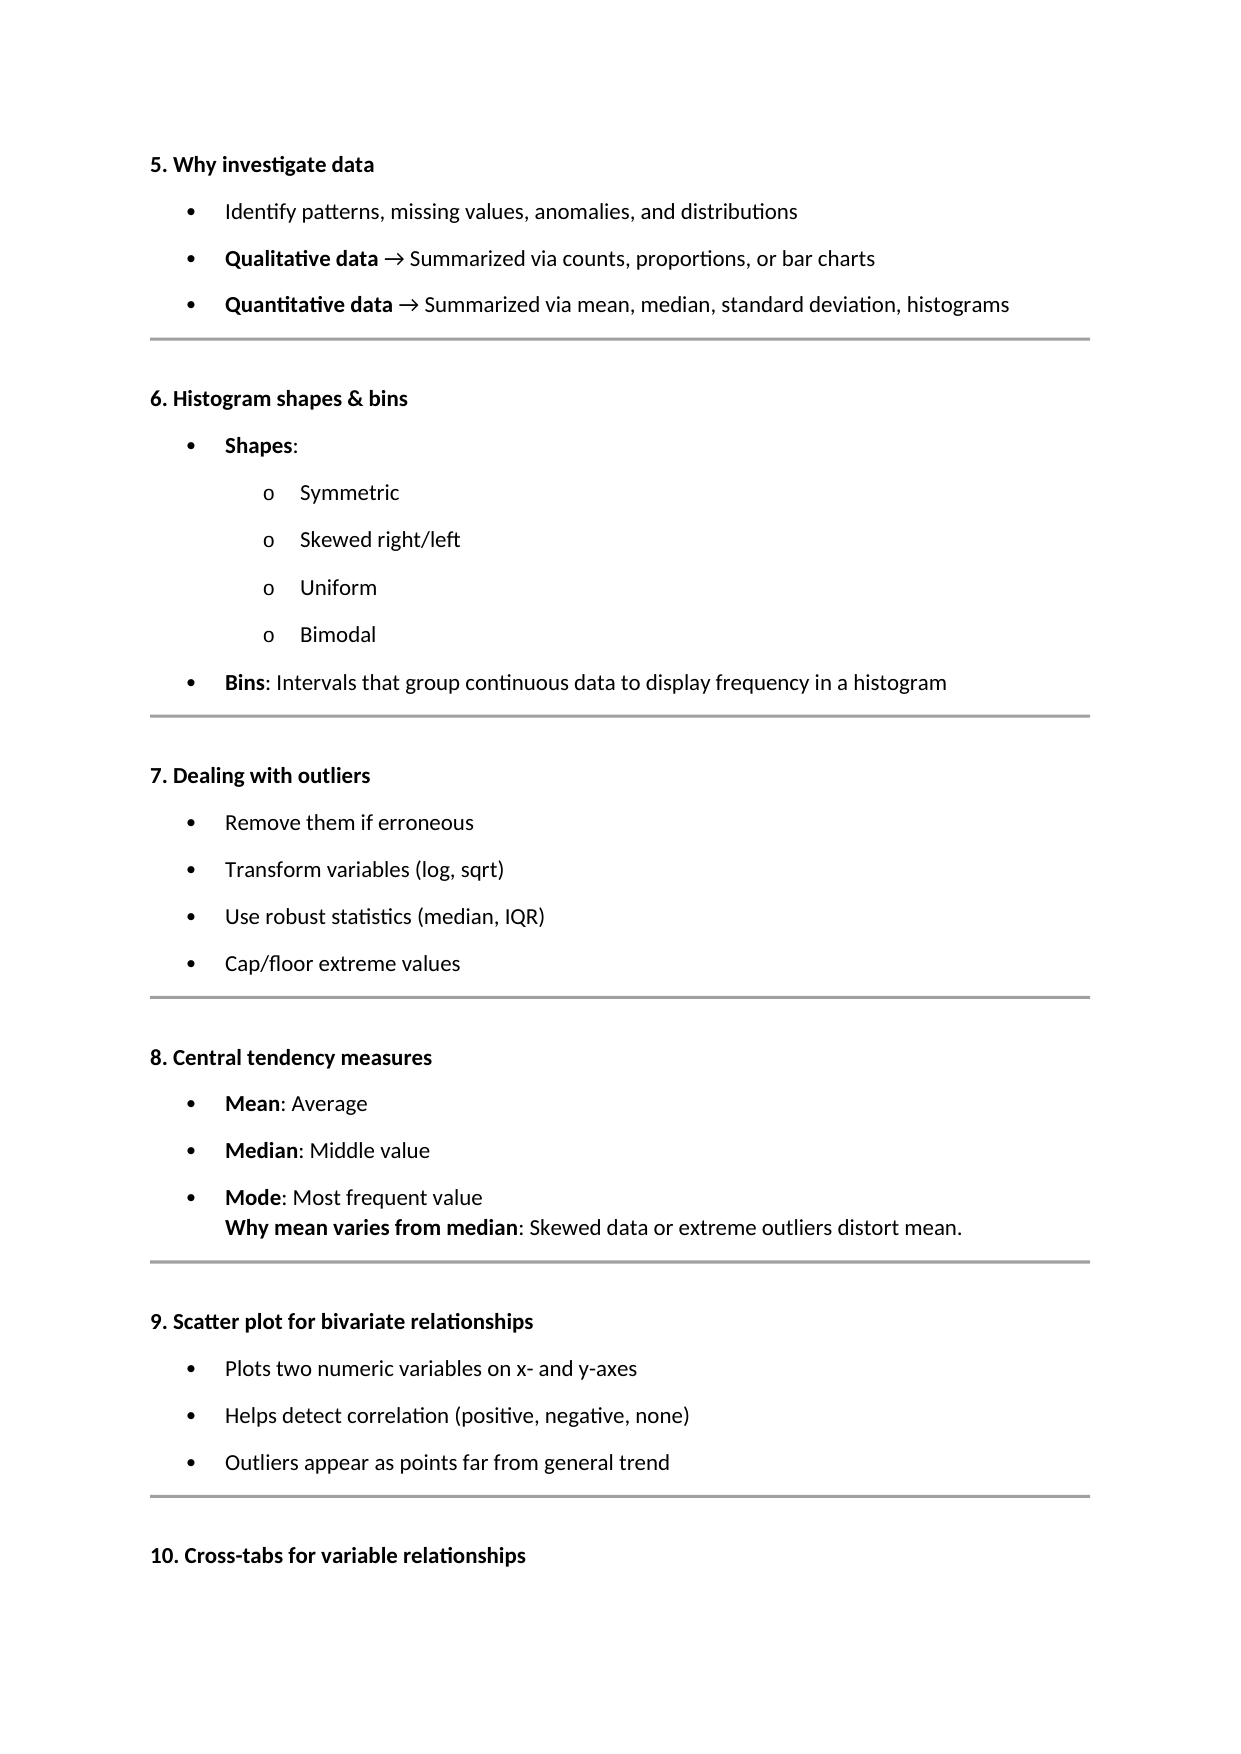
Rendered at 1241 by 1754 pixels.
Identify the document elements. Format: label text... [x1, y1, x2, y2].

list Plots two numeric variables on x- and y-axes [187, 1354, 1090, 1382]
text 8. Central tendency measures [150, 1043, 1090, 1071]
list Quantitative data → Summarized via mean, median, standard deviation, histograms [187, 291, 1090, 319]
text 7. Dealing with outliers [150, 761, 1090, 789]
list Bimodal [262, 620, 1090, 649]
list Outliers appear as points far from general trend [187, 1448, 1090, 1476]
list Transform variables (log, sqrt) [187, 855, 1090, 883]
text 5. Why investigate data [150, 150, 1090, 178]
list Bins: Intervals that group continuous data to display frequency in a histogram [187, 668, 1090, 696]
list Shapes: [187, 431, 1090, 459]
text 6. Histogram shapes & bins [150, 384, 1090, 412]
list Use robust statistics (median, IQR) [187, 902, 1090, 930]
list Identify patterns, missing values, anomalies, and distributions [187, 197, 1090, 225]
list Helps detect correlation (positive, negative, none) [187, 1401, 1090, 1429]
list Remove them if erroneous [187, 808, 1090, 836]
list Skewed right/left [262, 526, 1090, 554]
text 10. Cross-tabs for variable relationships [150, 1542, 1090, 1570]
list Cap/floor extreme values [187, 949, 1090, 977]
list Uniform [262, 573, 1090, 601]
list Mode: Most frequent value Why mean varies from median: Skewed data or extreme outliers distort mean. [187, 1183, 1090, 1242]
list Symmetric [262, 478, 1090, 507]
list Mean: Average [187, 1089, 1090, 1118]
text 9. Scatter plot for bivariate relationships [150, 1307, 1090, 1335]
list Median: Middle value [187, 1136, 1090, 1164]
list Qualitative data → Summarized via counts, proportions, or bar charts [187, 244, 1090, 272]
